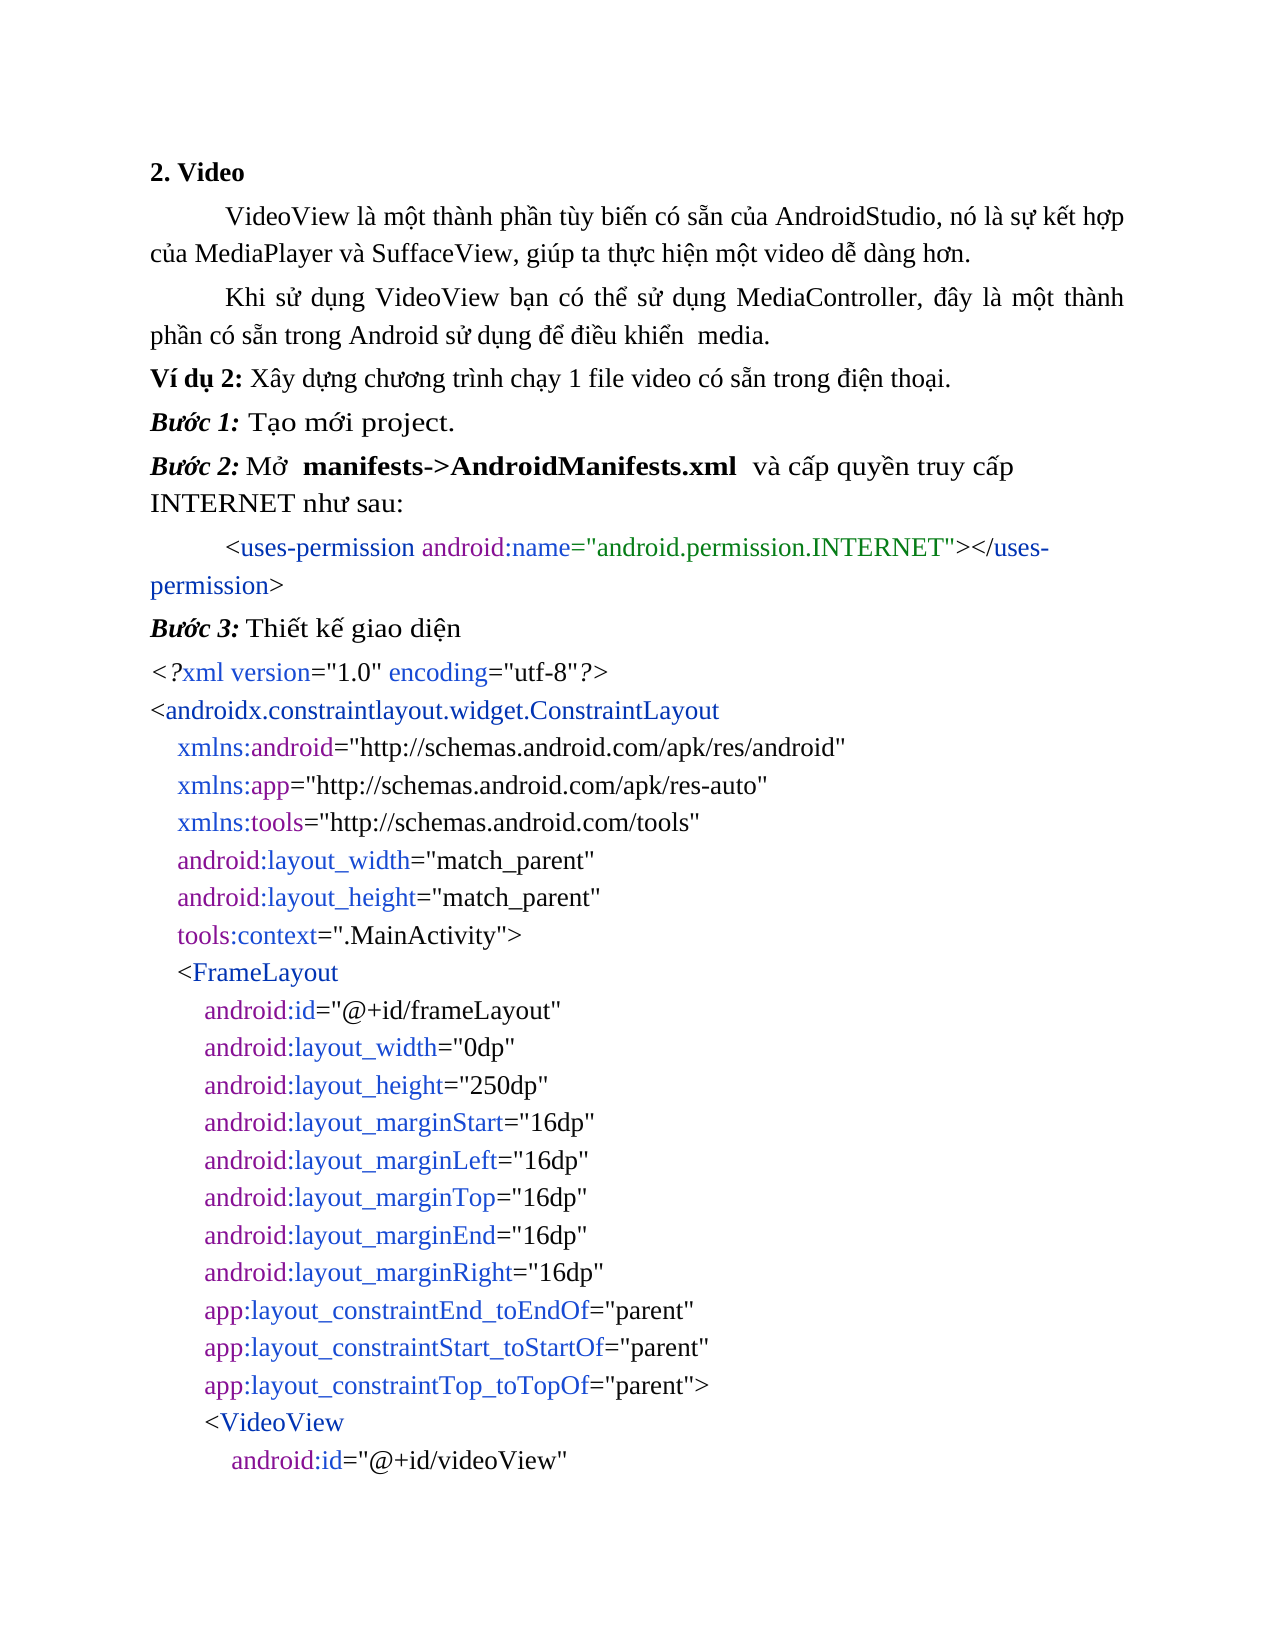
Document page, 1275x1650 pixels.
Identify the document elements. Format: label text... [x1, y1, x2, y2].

subtitle 2. Video [150, 150, 1125, 187]
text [150, 650, 1125, 1475]
text Bước 1: Tạo mới project. [150, 400, 1125, 437]
text Bước 2: Mở manifests->AndroidManifests.xml và cấp quyền truy cấp INTERNET như sau: [150, 444, 1125, 519]
text Khi sử dụng VideoView bạn có thể sử dụng MediaController, đây là một thành phần có sẵn trong Android sử dụng để điều khiển media. [150, 275, 1125, 350]
text Ví dụ 2: Xây dựng chương trình chạy 1 file video có sẵn trong điện thoại. [150, 356, 1125, 394]
text VideoView là một thành phần tùy biến có sẵn của AndroidStudio, nó là sự kết hợp của MediaPlayer và SuffaceView, giúp ta thực hiện một video dễ dàng hơn. [150, 194, 1125, 269]
text Bước 3: Thiết kế giao diện [150, 606, 1125, 644]
text <uses-permission android:name="android.permission.INTERNET"></uses-permission> [150, 525, 1125, 600]
